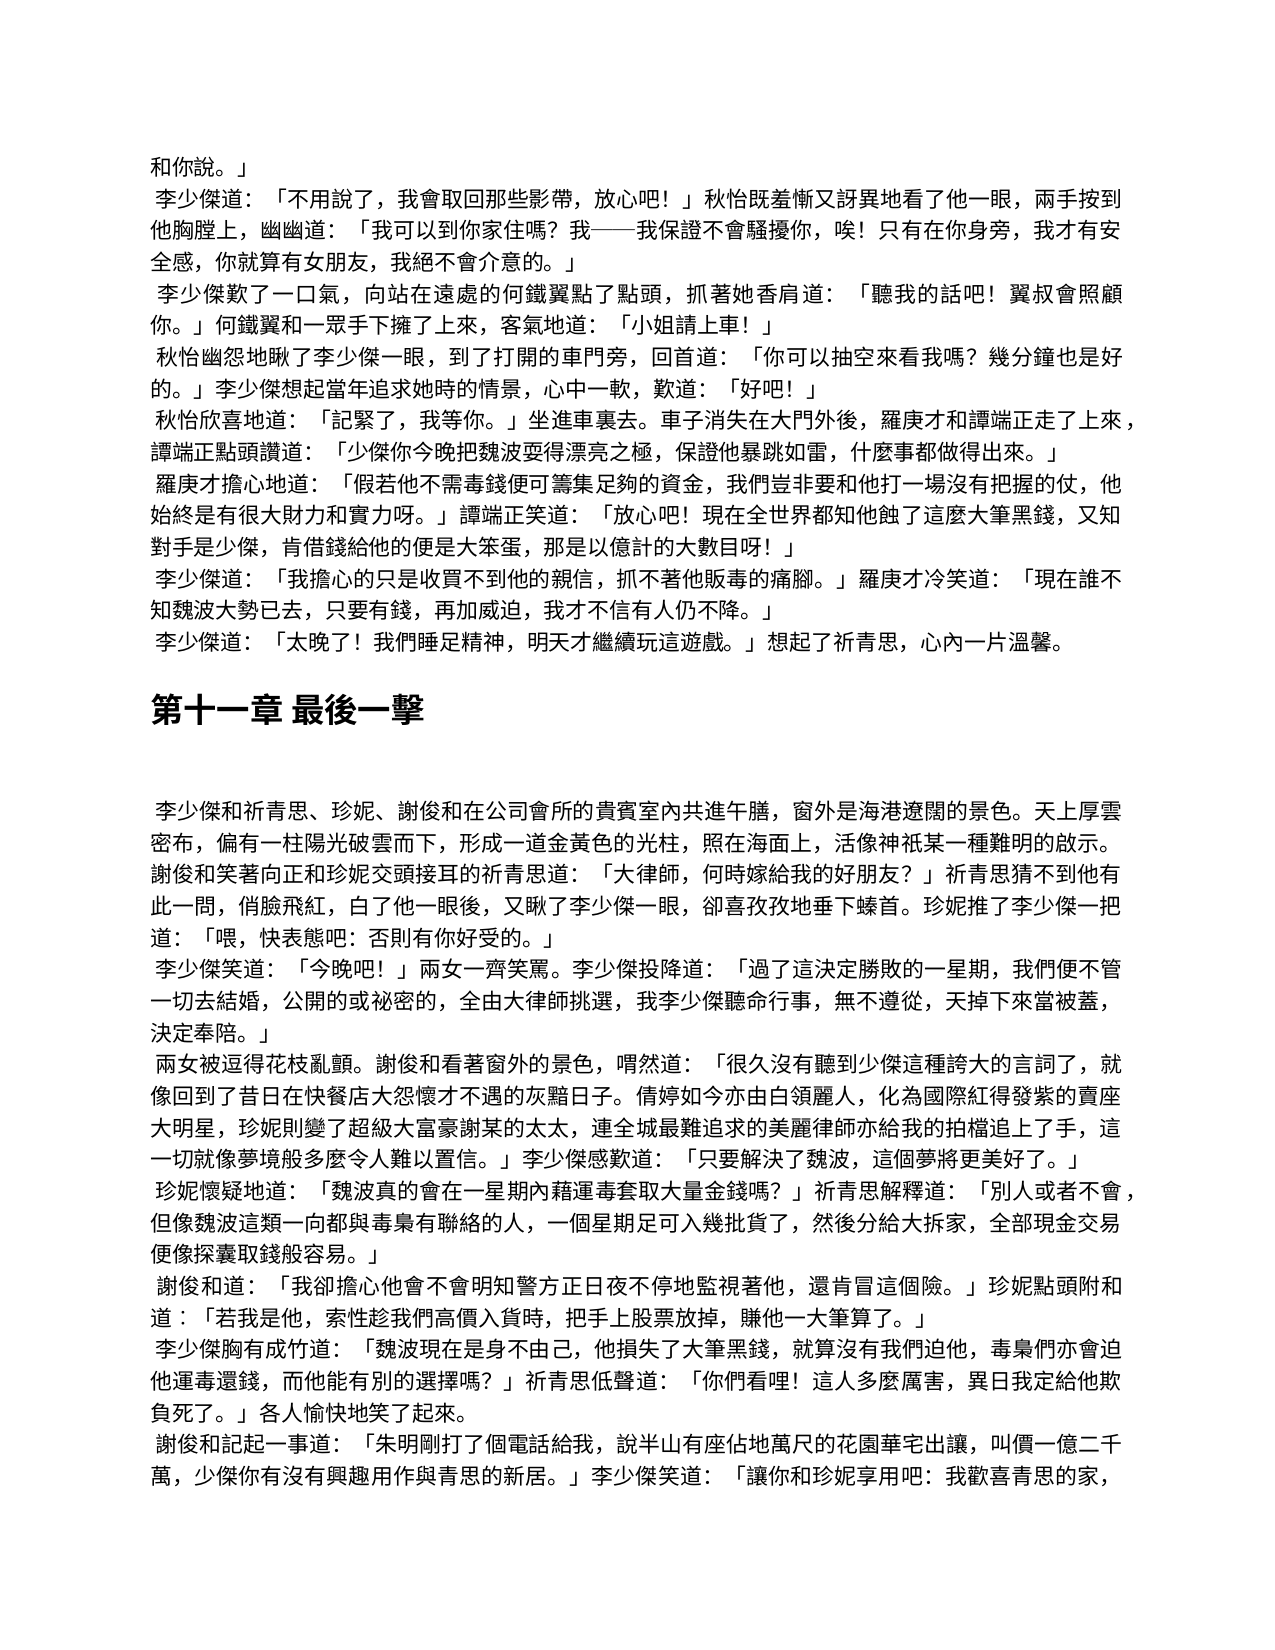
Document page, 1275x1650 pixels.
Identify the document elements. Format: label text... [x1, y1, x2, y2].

text 李少傑胸有成竹道：「魏波現在是身不由己，他損失了大筆黑錢，就算沒有我們迫他，毒梟們亦會迫他運毒還錢，而他能有別的選擇嗎？」祈青思低聲道：「你們看哩！這人多麼厲害，異日我定給他欺負死了。」各人愉快地笑了起來。 [150, 1332, 1125, 1427]
text 珍妮懷疑地道：「魏波真的會在一星期內藉運毒套取大量金錢嗎？」祈青思解釋道：「別人或者不會，但像魏波這類一向都與毒梟有聯絡的人，一個星期足可入幾批貨了，然後分給大拆家，全部現金交易，便像探囊取錢般容易。」 [150, 1174, 1125, 1269]
text 兩女被逗得花枝亂顫。謝俊和看著窗外的景色，喟然道：「很久沒有聽到少傑這種誇大的言詞了，就像回到了昔日在快餐店大怨懷才不遇的灰黯日子。倩婷如今亦由白領麗人，化為國際紅得發紫的賣座大明星，珍妮則變了超級大富豪謝某的太太，連全城最難追求的美麗律師亦給我的拍檔追上了手，這一切就像夢境般多麼令人難以置信。」李少傑感歎道：「只要解決了魏波，這個夢將更美好了。」 [150, 1047, 1125, 1174]
text 李少傑道：「太晚了！我們睡足精神，明天才繼續玩這遊戲。」想起了祈青思，心內一片溫馨。 [150, 625, 1125, 657]
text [150, 150, 1125, 182]
text 李少傑和祈青思、珍妮、謝俊和在公司會所的貴賓室內共進午膳，窗外是海港遼闊的景色。天上厚雲密布，偏有一柱陽光破雲而下，形成一道金黃色的光柱，照在海面上，活像神祇某一種難明的啟示。謝俊和笑著向正和珍妮交頭接耳的祈青思道：「大律師，何時嫁給我的好朋友？」祈青思猜不到他有此一問，俏臉飛紅，白了他一眼後，又瞅了李少傑一眼，卻喜孜孜地垂下螓首。珍妮推了李少傑一把道：「喂，快表態吧：否則有你好受的。」 [150, 794, 1125, 952]
text 李少傑歎了一口氣，向站在遠處的何鐵翼點了點頭，抓著她香肩道：「聽我的話吧！翼叔會照顧你。」何鐵翼和一眾手下擁了上來，客氣地道：「小姐請上車！」 [150, 277, 1125, 340]
subtitle 第十一章 最後一擊 [150, 684, 1125, 732]
text 秋怡欣喜地道：「記緊了，我等你。」坐進車裏去。車子消失在大門外後，羅庚才和譚端正走了上來，譚端正點頭讚道：「少傑你今晚把魏波耍得漂亮之極，保證他暴跳如雷，什麼事都做得出來。」 [150, 403, 1125, 467]
text 李少傑笑道：「今晚吧！」兩女一齊笑罵。李少傑投降道：「過了這決定勝敗的一星期，我們便不管一切去結婚，公開的或祕密的，全由大律師挑選，我李少傑聽命行事，無不遵從，天掉下來當被蓋，決定奉陪。」 [150, 952, 1125, 1047]
text 謝俊和道：「我卻擔心他會不會明知警方正日夜不停地監視著他，還肯冒這個險。」珍妮點頭附和道︰「若我是他，索性趁我們高價入貨時，把手上股票放掉，賺他一大筆算了。」 [150, 1269, 1125, 1332]
text 秋怡幽怨地瞅了李少傑一眼，到了打開的車門旁，回首道：「你可以抽空來看我嗎？幾分鐘也是好的。」李少傑想起當年追求她時的情景，心中一軟，歎道：「好吧！」 [150, 340, 1125, 403]
text 李少傑道：「我擔心的只是收買不到他的親信，抓不著他販毒的痛腳。」羅庚才冷笑道：「現在誰不知魏波大勢已去，只要有錢，再加威迫，我才不信有人仍不降。」 [150, 562, 1125, 625]
text 李少傑道：「不用說了，我會取回那些影帶，放心吧！」秋怡既羞慚又訝異地看了他一眼，兩手按到他胸膛上，幽幽道：「我可以到你家住嗎？我──我保證不會騷擾你，唉！只有在你身旁，我才有安全感，你就算有女朋友，我絕不會介意的。」 [150, 182, 1125, 277]
text 羅庚才擔心地道：「假若他不需毒錢便可籌集足夠的資金，我們豈非要和他打一場沒有把握的仗，他始終是有很大財力和實力呀。」譚端正笑道：「放心吧！現在全世界都知他蝕了這麼大筆黑錢，又知對手是少傑，肯借錢給他的便是大笨蛋，那是以億計的大數目呀！」 [150, 467, 1125, 562]
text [150, 1427, 1125, 1491]
